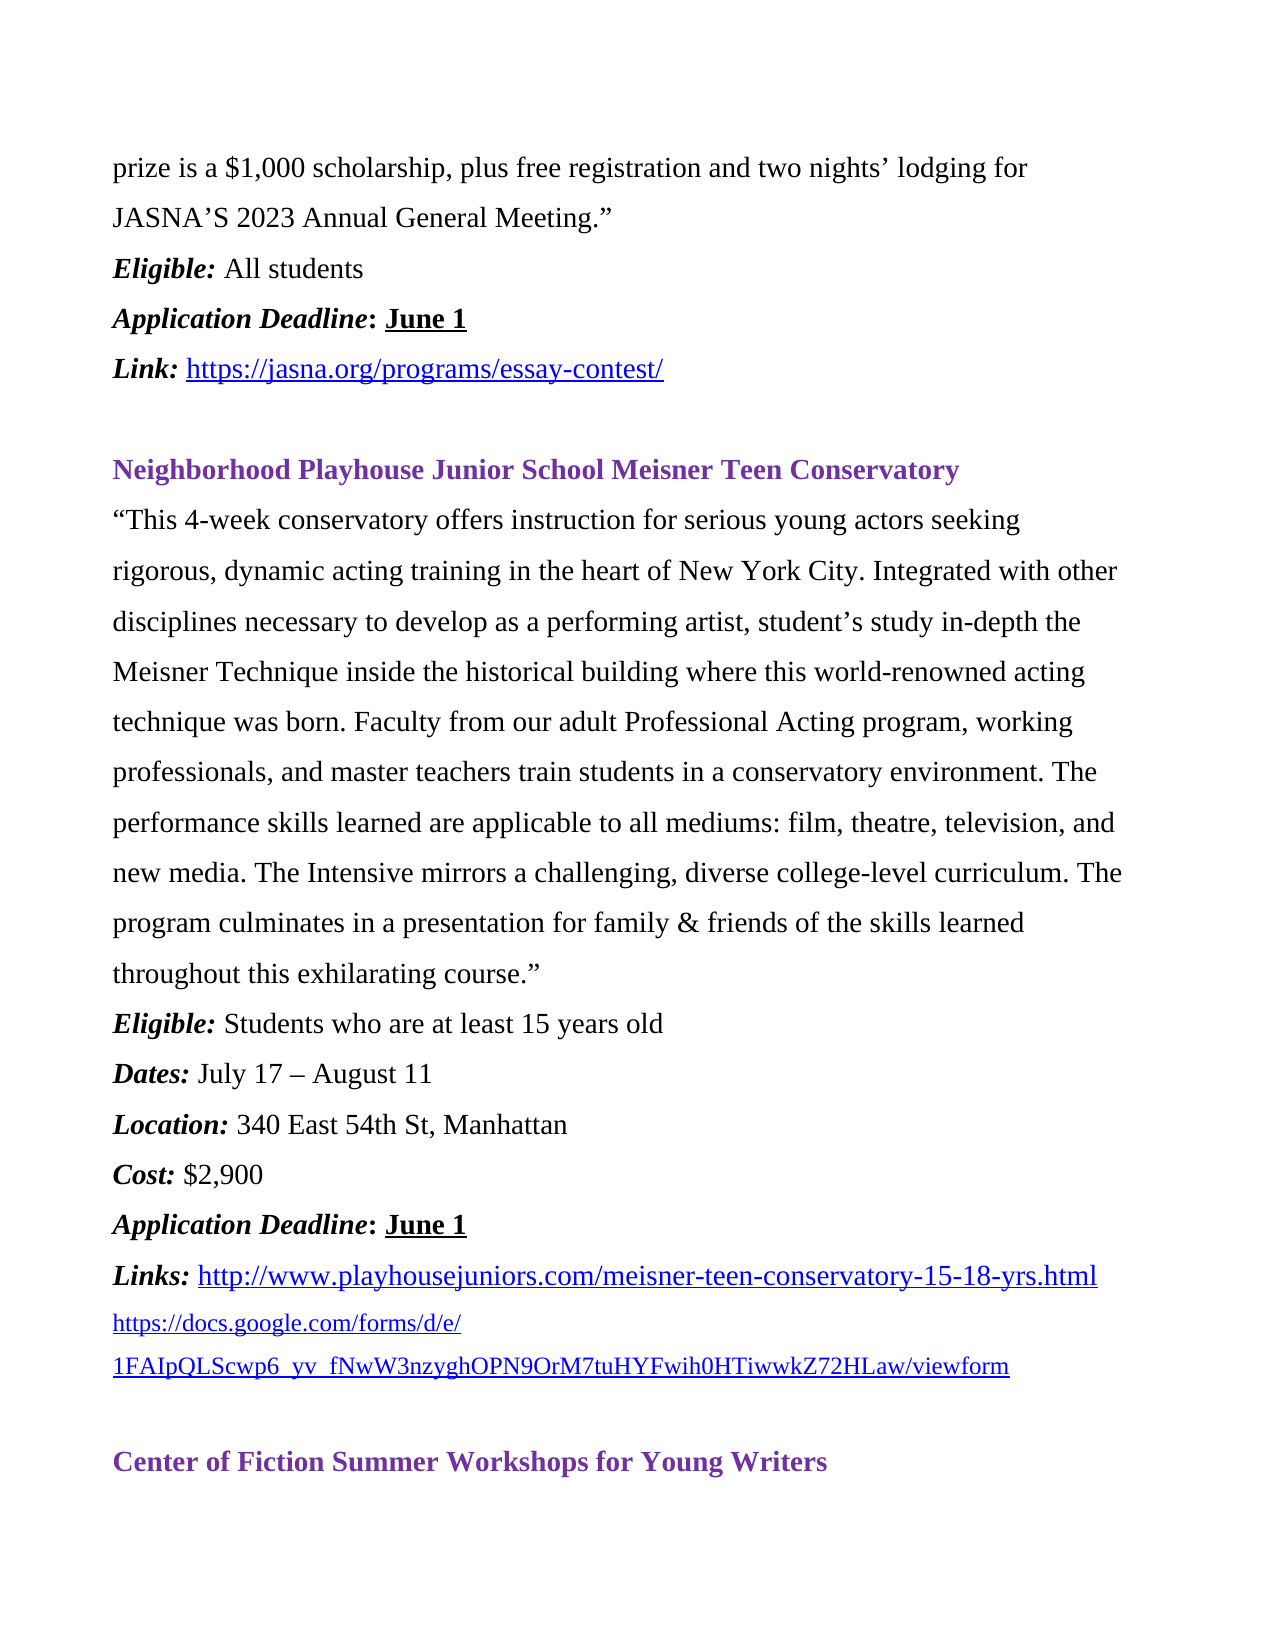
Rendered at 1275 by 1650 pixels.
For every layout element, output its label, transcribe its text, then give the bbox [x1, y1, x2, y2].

text Cost: $2,900 [112, 1157, 1125, 1191]
text Application Deadline: June 1 [112, 1207, 1125, 1241]
text Neighborhood Playhouse Junior School Meisner Teen Conservatory [112, 452, 1125, 486]
text Center of Fiction Summer Workshops for Young Writers [112, 1444, 1125, 1478]
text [112, 150, 1125, 234]
text Location: 340 East 54th St, Manhattan [112, 1107, 1125, 1140]
text Eligible: All students [112, 251, 1125, 284]
text Eligible: Students who are at least 15 years old [112, 1006, 1125, 1040]
text Application Deadline: June 1 [112, 301, 1125, 335]
text Link: https://jasna.org/programs/essay-contest/ [112, 351, 1125, 385]
text https://docs.google.com/forms/d/e/1FAIpQLScwp6_yv_fNwW3nzyghOPN9OrM7tuHYFwih0HTiwwkZ72HLaw/viewform [112, 1308, 1125, 1380]
text Links: http://www.playhousejuniors.com/meisner-teen-conservatory-15-18-yrs.html [112, 1258, 1125, 1291]
text Dates: July 17 – August 11 [112, 1056, 1125, 1090]
text “﻿This 4-week conservatory offers instruction for serious young actors seeking rigorous, dynamic acting training in the heart of New York City. Integrated with other disciplines necessary to develop as a performing artist, student’s study in-depth the Meisner Technique inside the historical building where this world-renowned acting technique was born. Faculty from our adult Professional Acting program, working professionals, and master teachers train students in a conservatory environment. The performance skills learned are applicable to all mediums: film, theatre, television, and new media. The Intensive mirrors a challenging, diverse college-level curriculum. The program culminates in a presentation for family & friends of the skills learned throughout this exhilarating course.” [112, 502, 1125, 989]
